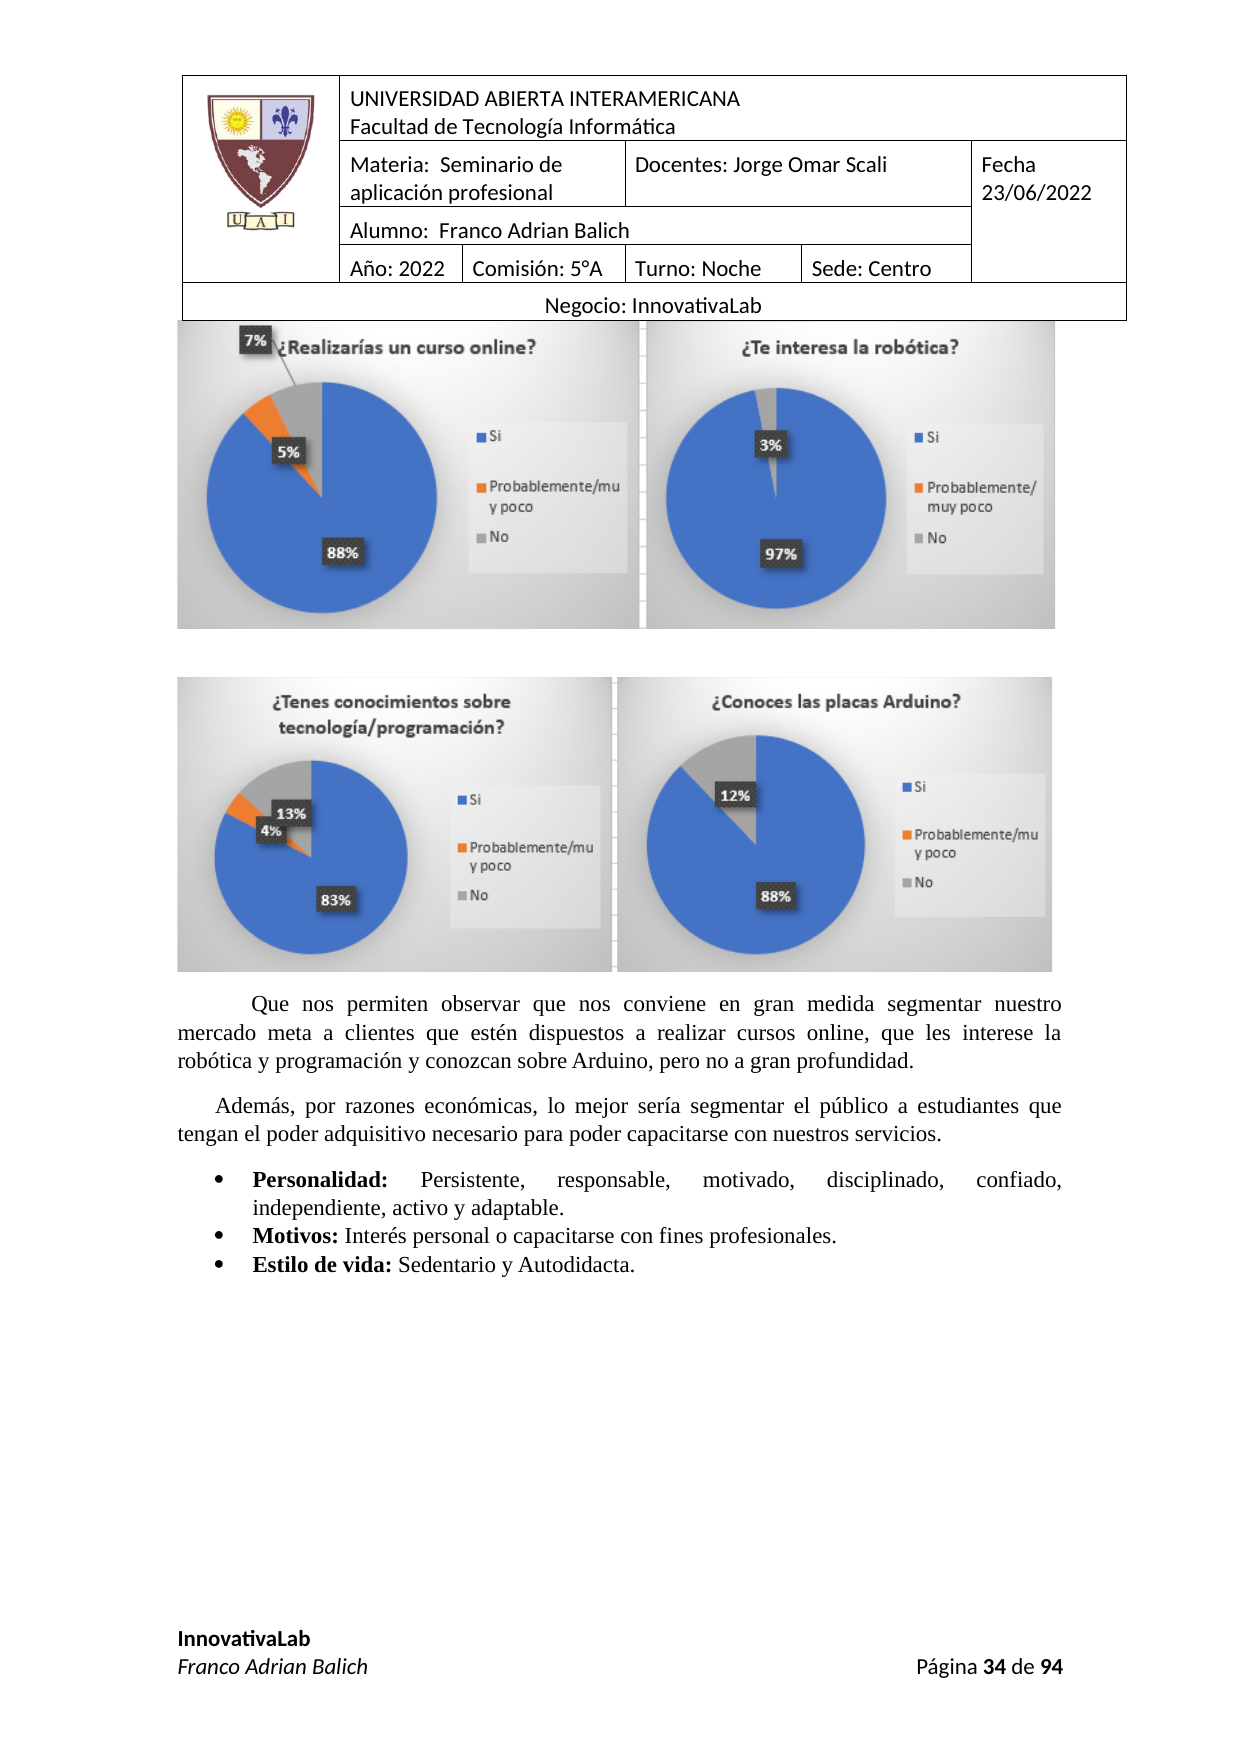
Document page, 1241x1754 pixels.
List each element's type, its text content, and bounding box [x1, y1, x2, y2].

list Estilo de vida: Sedentario y Autodidacta. [215, 1251, 1063, 1277]
picture [177, 677, 1053, 972]
text Que nos permiten observar que nos conviene en gran medida segmentar nuestro mercado meta a clientes que estén dispuestos a realizar cursos online, que les interese la robótica y programación y conozcan sobre Arduino, pero no a gran profundidad. [177, 990, 1063, 1073]
list Personalidad: Persistente, responsable, motivado, disciplinado, confiado, independiente, activo y adaptable. [215, 1166, 1063, 1220]
text Además, por razones económicas, lo mejor sería segmentar el público a estudiantes que tengan el poder adquisitivo necesario para poder capacitarse con nuestros servicios. [177, 1092, 1063, 1147]
list Motivos: Interés personal o capacitarse con fines profesionales. [215, 1222, 1063, 1249]
picture [177, 320, 1056, 629]
picture [202, 84, 317, 235]
